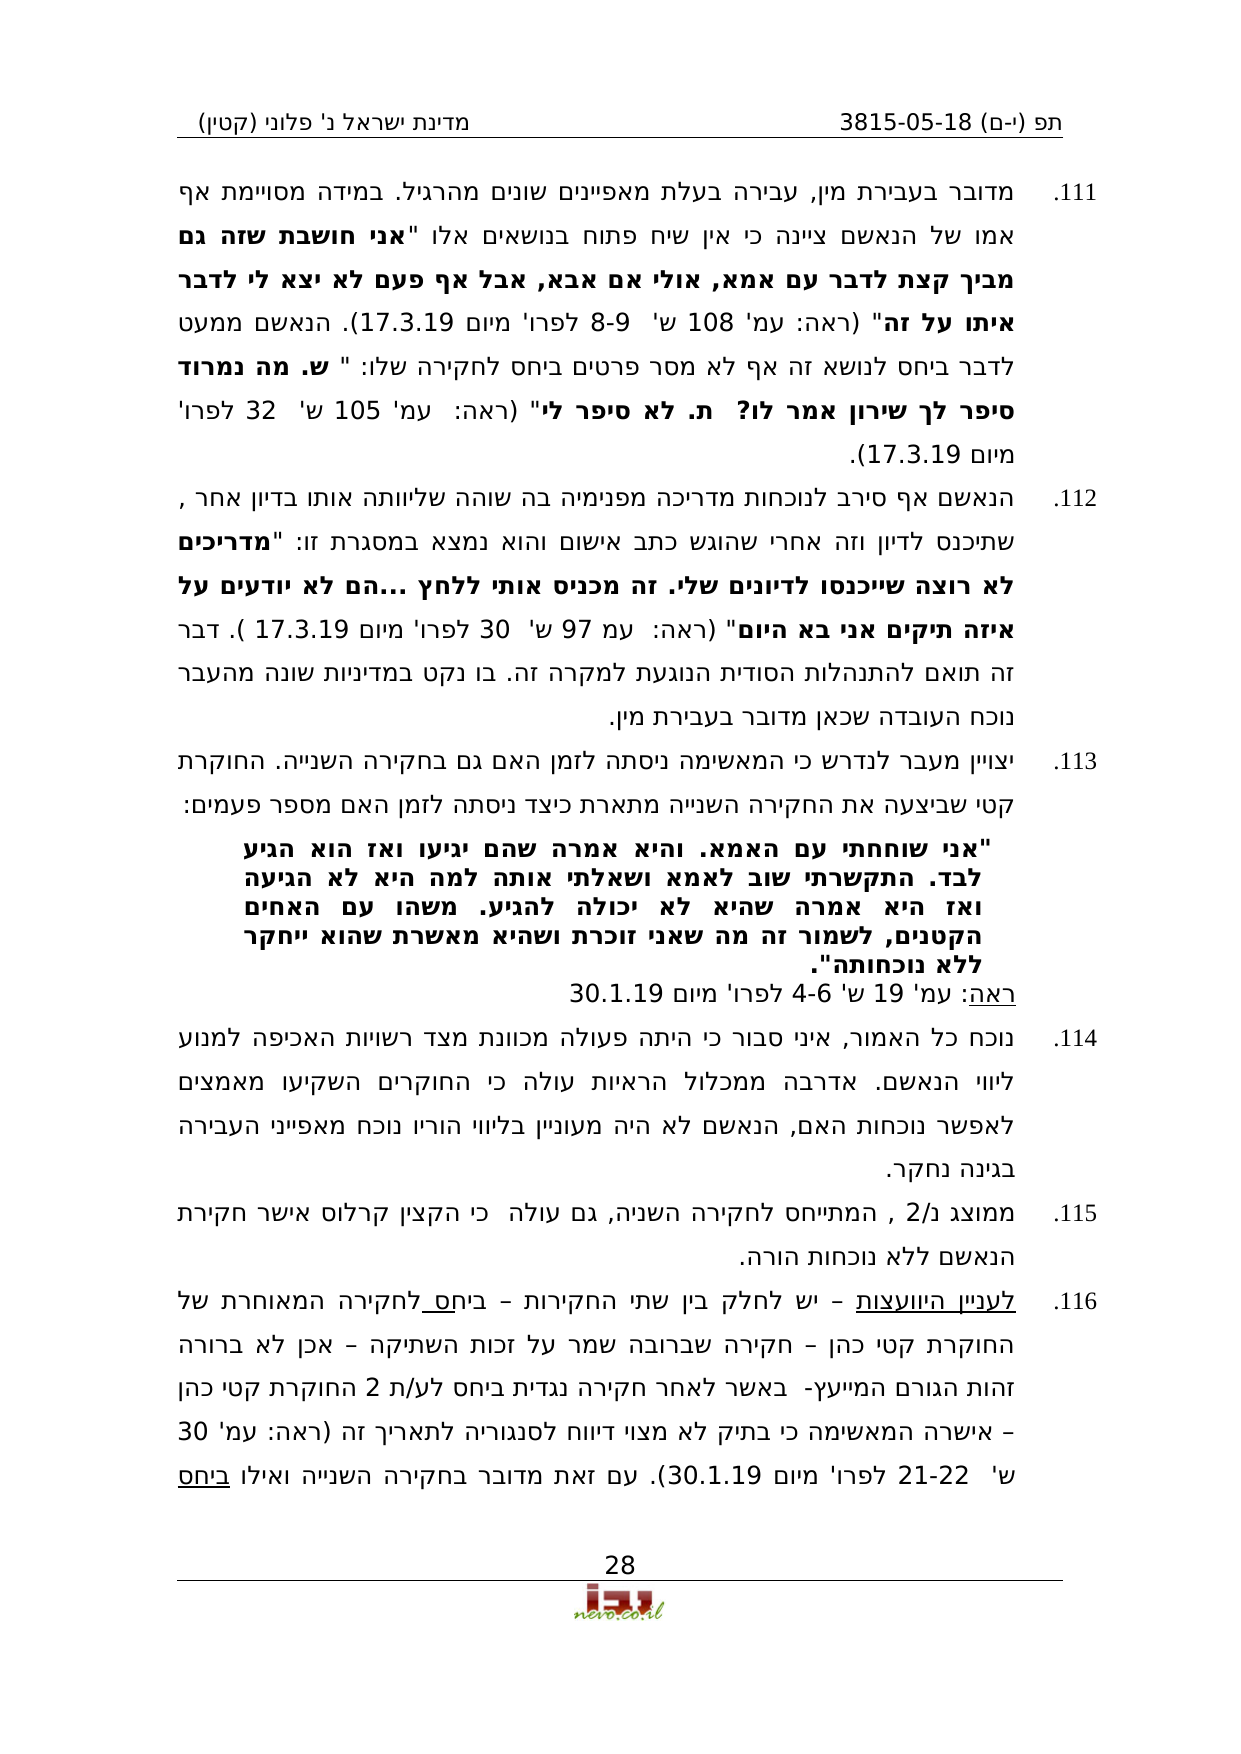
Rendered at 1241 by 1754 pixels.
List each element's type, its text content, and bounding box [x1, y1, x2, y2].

list ממוצג נ/2 , המתייחס לחקירה השניה, גם עולה כי הקצין קרלוס אישר חקירת הנאשם ללא נוכחות הורה. [177, 1198, 1053, 1271]
list יצויין מעבר לנדרש כי המאשימה ניסתה לזמן האם גם בחקירה השנייה. החוקרת קטי שביצעה את החקירה השנייה מתארת כיצד ניסתה לזמן האם מספר פעמים: [177, 746, 1053, 819]
list הנאשם אף סירב לנוכחות מדריכה מפנימיה בה שוהה שליוותה אותו בדיון אחר , שתיכנס לדיון וזה אחרי שהוגש כתב אישום והוא נמצא במסגרת זו: "מדריכים לא רוצה שייכנסו לדיונים שלי. זה מכניס אותי ללחץ ...הם לא יודעים על איזה תיקים אני בא היום" (ראה: עמ 97 ש' 30 לפרו' מיום 17.3.19 ). דבר זה תואם להתנהלות הסודית הנוגעת למקרה זה. בו נקט במדיניות שונה מהעבר נוכח העובדה שכאן מדובר בעבירת מין. [177, 483, 1053, 732]
picture [574, 1583, 666, 1621]
text "אני שוחחתי עם האמא. והיא אמרה שהם יגיעו ואז הוא הגיע לבד. התקשרתי שוב לאמא ושאלתי אותה למה היא לא הגיעה ואז היא אמרה שהיא לא יכולה להגיע. משהו עם האחים הקטנים, לשמור זה מה שאני זוכרת ושהיא מאשרת שהוא ייחקר ללא נוכחותה". [243, 834, 993, 979]
list מדובר בעבירת מין, עבירה בעלת מאפיינים שונים מהרגיל. במידה מסויימת אף אמו של הנאשם ציינה כי אין שיח פתוח בנושאים אלו "אני חושבת שזה גם מביך קצת לדבר עם אמא, אולי אם אבא, אבל אף פעם לא יצא לי לדבר איתו על זה" (ראה: עמ' 108 ש' 8-9 לפרו' מיום 17.3.19). הנאשם ממעט לדבר ביחס לנושא זה אף לא מסר פרטים ביחס לחקירה שלו: " ש. מה נמרוד סיפר לך שירון אמר לו? ת. לא סיפר לי" (ראה: עמ' 105 ש' 32 לפרו' מיום 17.3.19). [177, 177, 1053, 469]
list נוכח כל האמור, איני סבור כי היתה פעולה מכוונת מצד רשויות האכיפה למנוע ליווי הנאשם. אדרבה ממכלול הראיות עולה כי החוקרים השקיעו מאמצים לאפשר נוכחות האם, הנאשם לא היה מעוניין בליווי הוריו נוכח מאפייני העבירה בגינה נחקר. [177, 1023, 1053, 1184]
text ראה: עמ' 19 ש' 4-6 לפרו' מיום 30.1.19 [177, 979, 1016, 1009]
